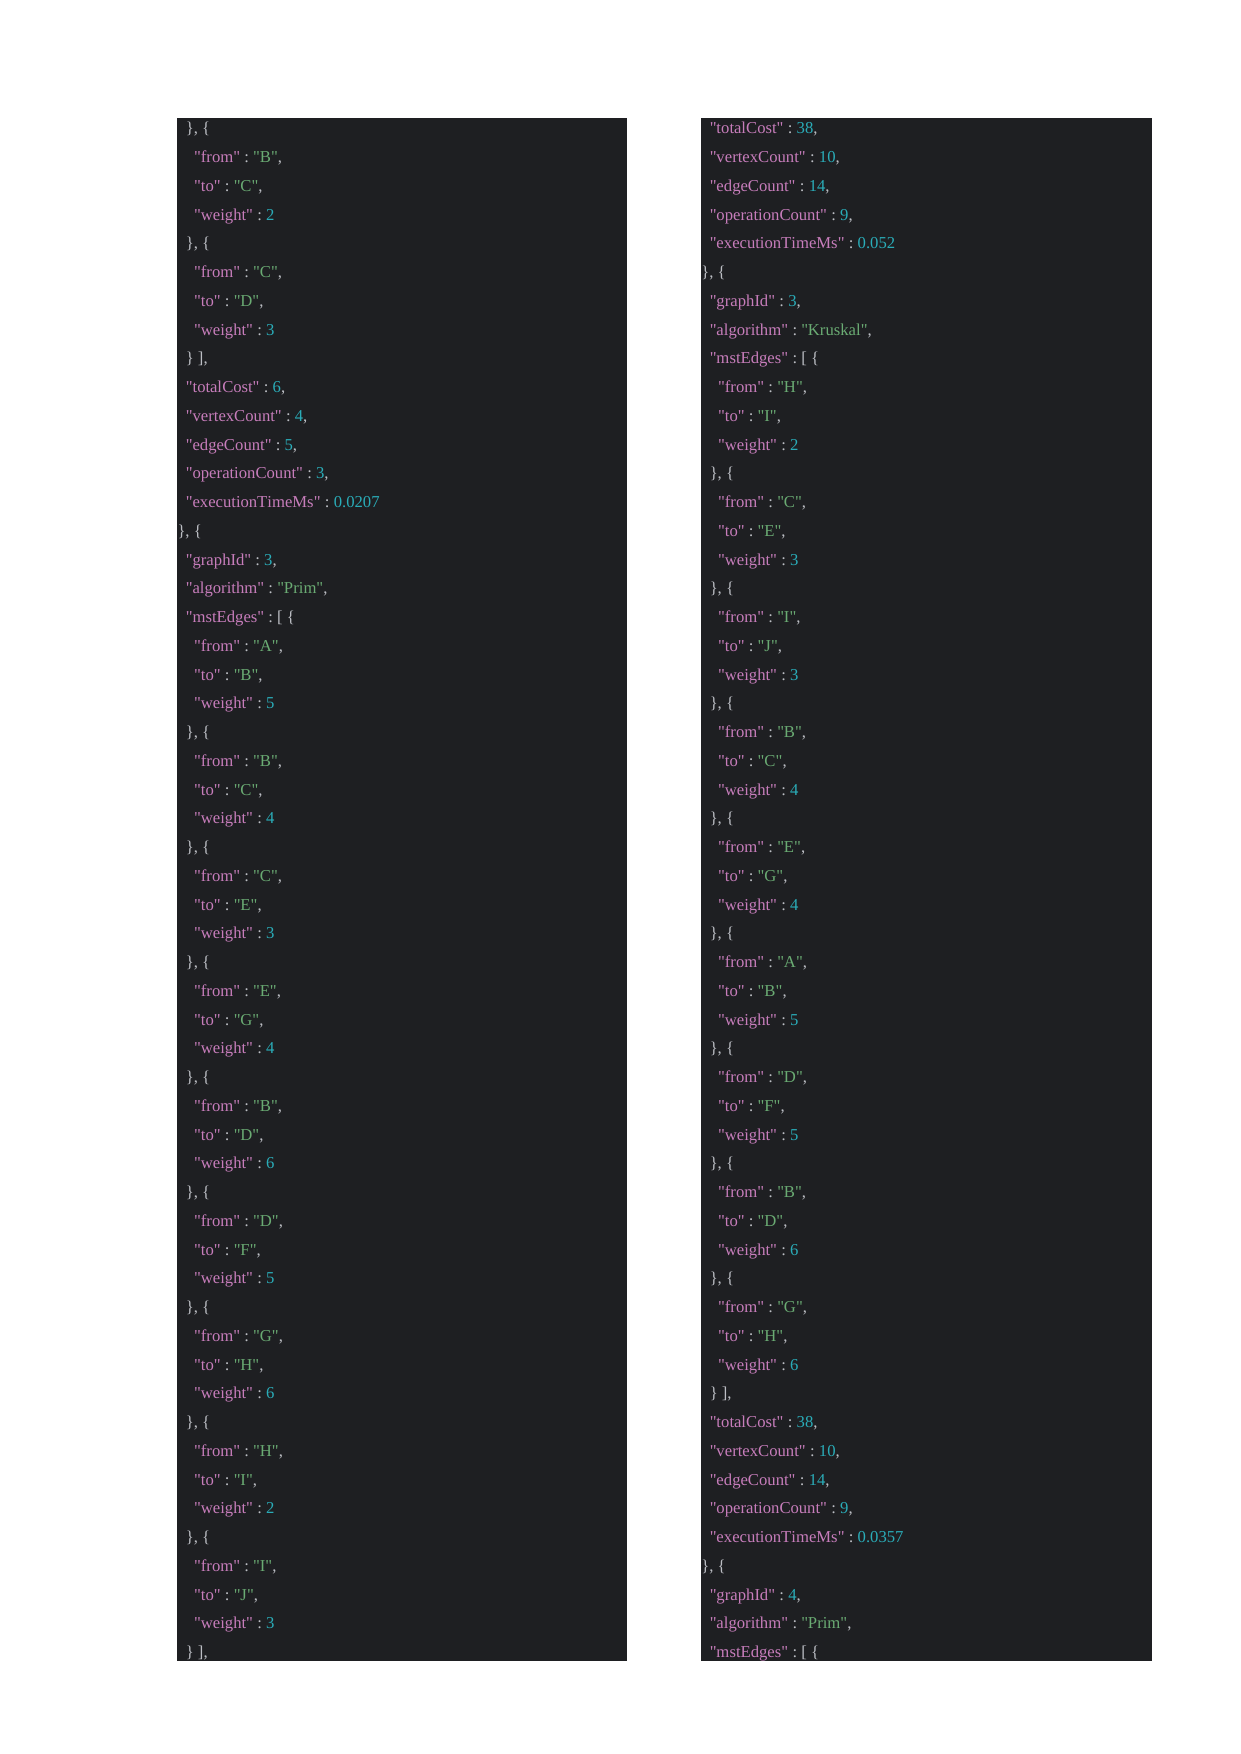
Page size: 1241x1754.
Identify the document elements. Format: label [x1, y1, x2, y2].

text [177, 118, 627, 1661]
text [701, 118, 1152, 1661]
